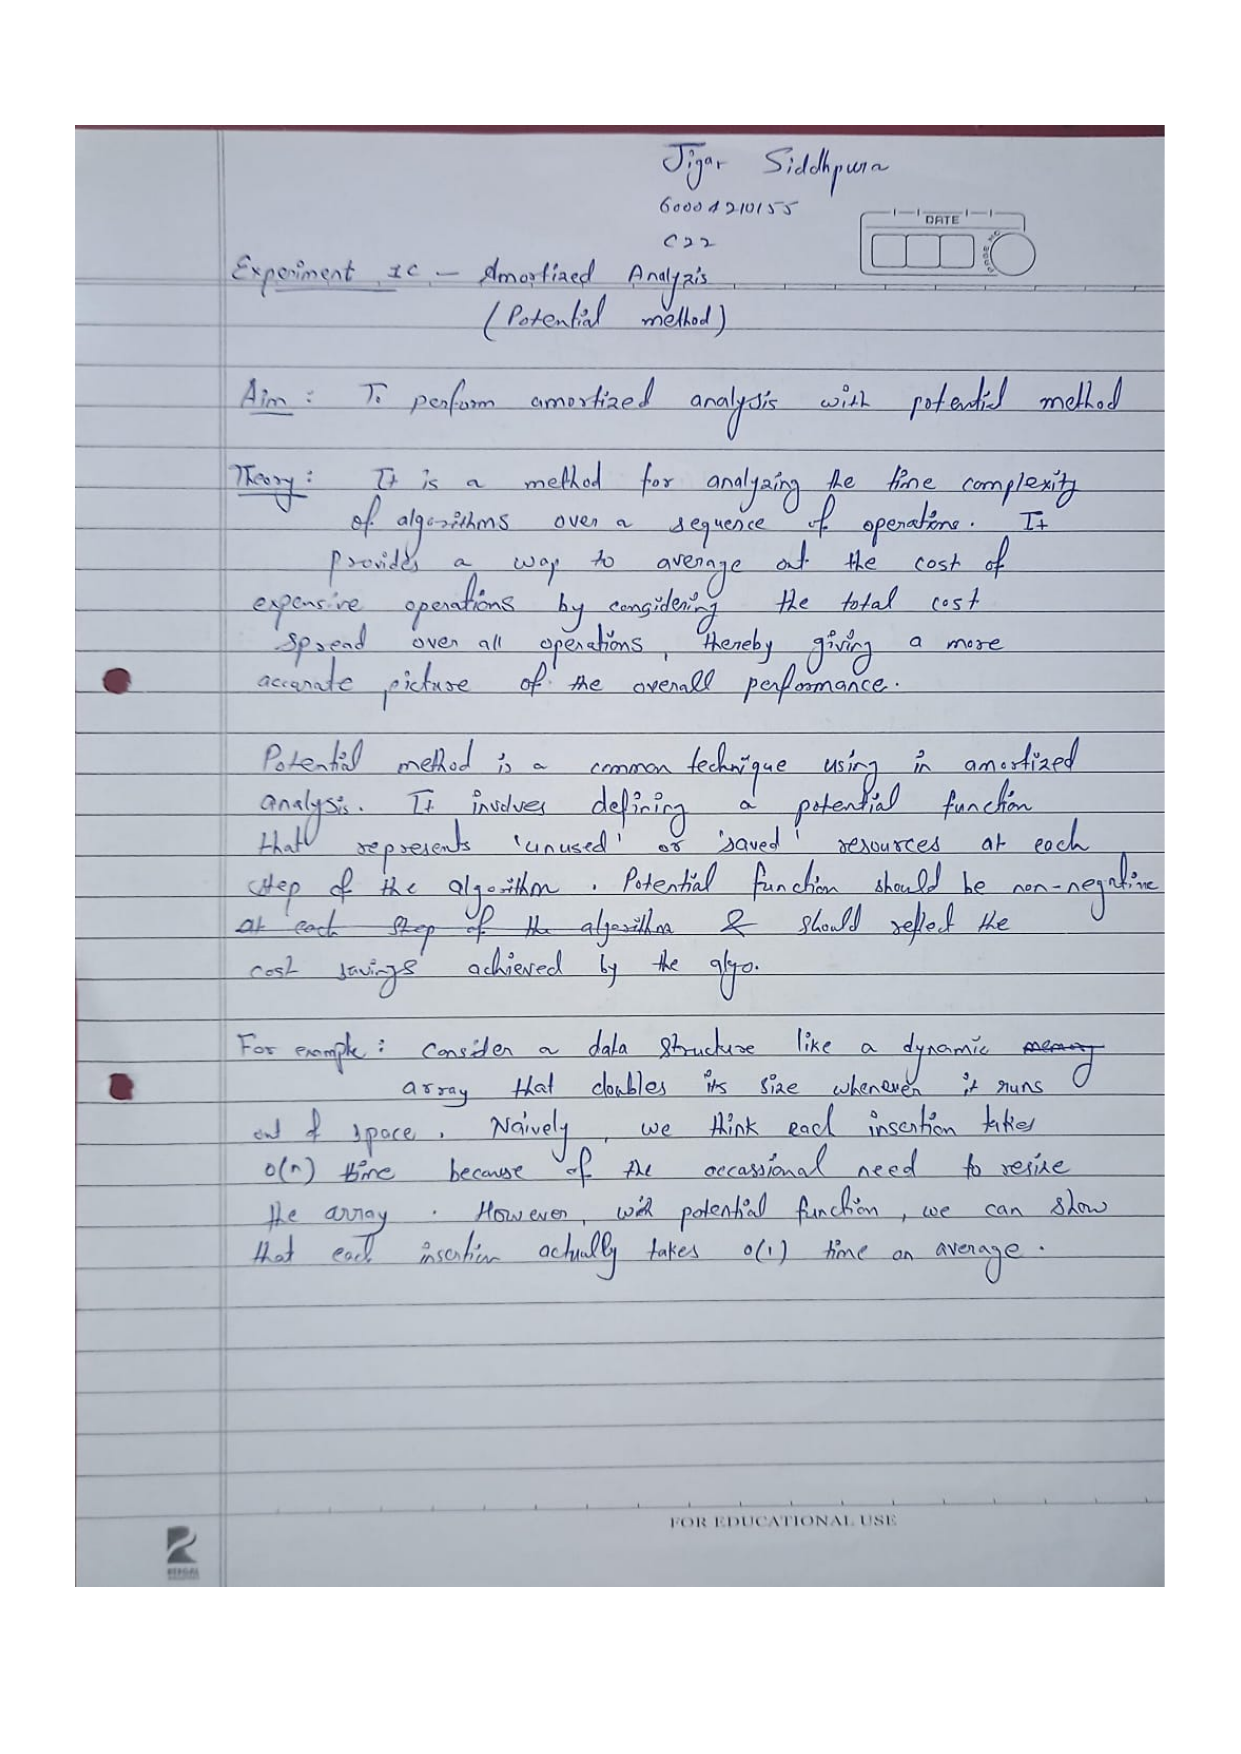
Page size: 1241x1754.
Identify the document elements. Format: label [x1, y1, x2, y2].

picture [75, 125, 1165, 1587]
